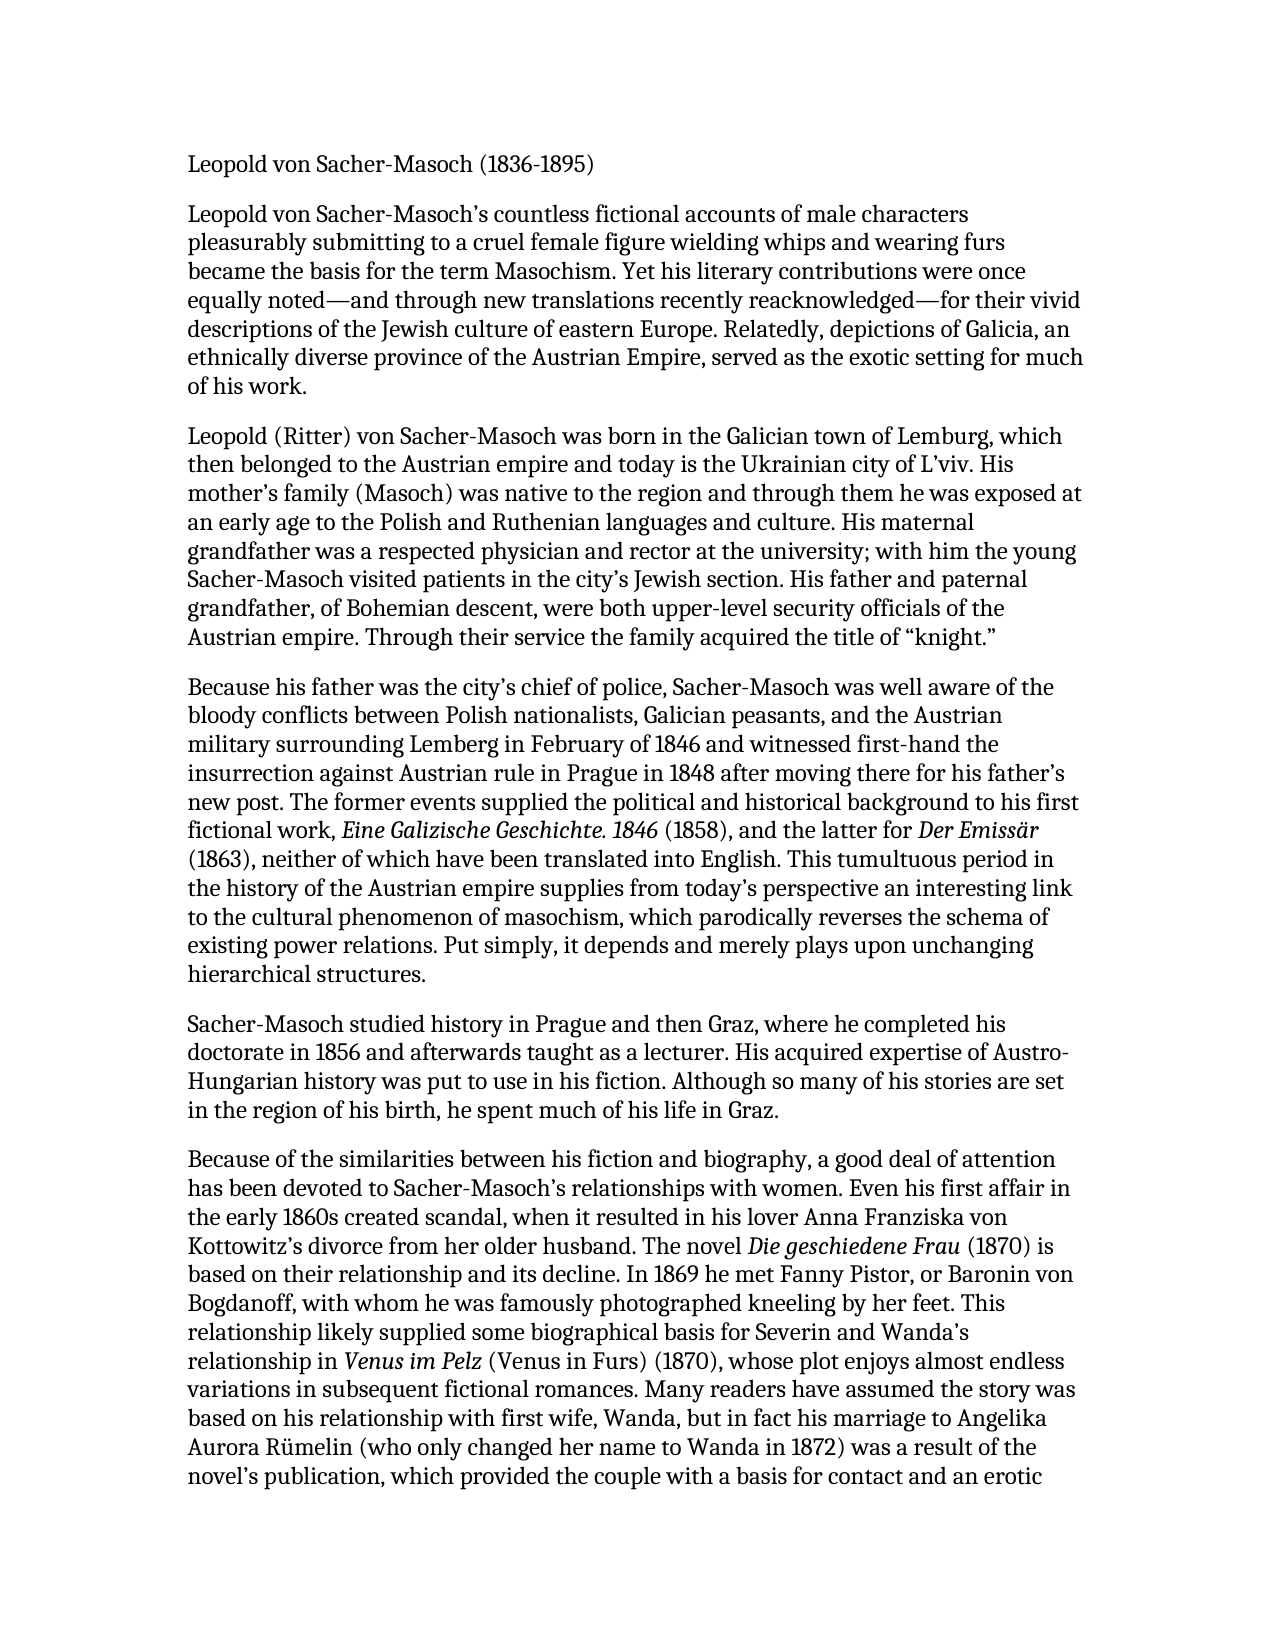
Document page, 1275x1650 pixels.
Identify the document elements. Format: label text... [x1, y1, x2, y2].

text Leopold (Ritter) von Sacher-Masoch was born in the Galician town of Lemburg, which then belonged to the Austrian empire and today is the Ukrainian city of L’viv. His mother’s family (Masoch) was native to the region and through them he was exposed at an early age to the Polish and Ruthenian languages and culture. His maternal grandfather was a respected physician and rector at the university; with him the young Sacher-Masoch visited patients in the city’s Jewish section. His father and paternal grandfather, of Bohemian descent, were both upper-level security officials of the Austrian empire. Through their service the family acquired the title of “knight.” [187, 422, 1087, 652]
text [187, 1145, 1087, 1490]
text Leopold von Sacher-Masoch’s countless fictional accounts of male characters pleasurably submitting to a cruel female figure wielding whips and wearing furs became the basis for the term Masochism. Yet his literary contributions were once equally noted—and through new translations recently reacknowledged—for their vivid descriptions of the Jewish culture of eastern Europe. Relatedly, depictions of Galicia, an ethnically diverse province of the Austrian Empire, served as the exotic setting for much of his work. [187, 199, 1087, 401]
text Because his father was the city’s chief of police, Sacher-Masoch was well aware of the bloody conflicts between Polish nationalists, Galician peasants, and the Austrian military surrounding Lemberg in February of 1846 and witnessed first-hand the insurrection against Austrian rule in Prague in 1848 after moving there for his father’s new post. The former events supplied the political and historical background to his first fictional work, Eine Galizische Geschichte. 1846 (1858), and the latter for Der Emissär (1863), neither of which have been translated into English. This tumultuous period in the history of the Austrian empire supplies from today’s perspective an interesting link to the cultural phenomenon of masochism, which parodically reverses the schema of existing power relations. Put simply, it depends and merely plays upon unchanging hierarchical structures. [187, 672, 1087, 989]
text Leopold von Sacher-Masoch (1836-1895) [187, 150, 1087, 179]
text Sacher-Masoch studied history in Prague and then Graz, where he completed his doctorate in 1856 and afterwards taught as a lecturer. His acquired expertise of Austro-Hungarian history was put to use in his fiction. Although so many of his stories are set in the region of his birth, he spent much of his life in Graz. [187, 1009, 1087, 1124]
